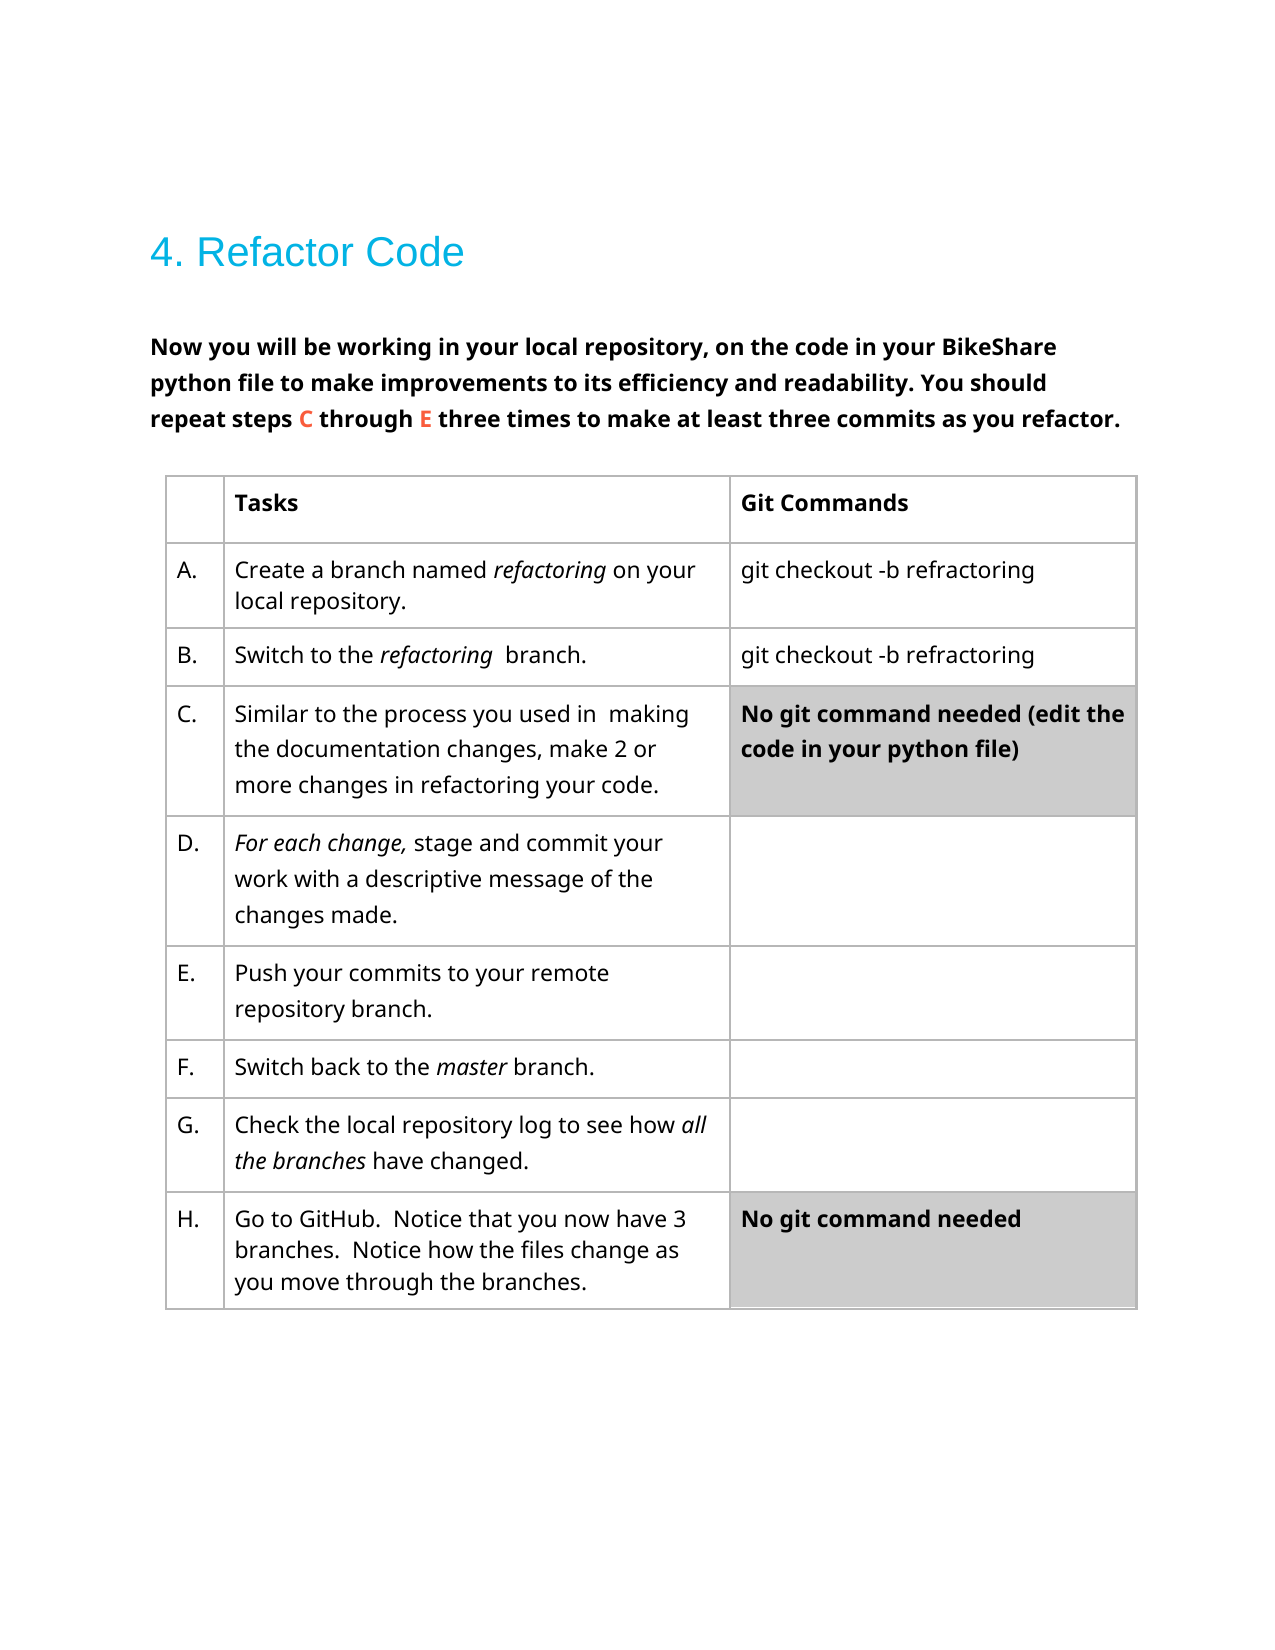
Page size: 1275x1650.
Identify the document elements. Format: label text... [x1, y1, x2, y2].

table_cell Create a branch named refactoring on your local repository. [225, 544, 729, 627]
table_cell git checkout -b refractoring [731, 544, 1135, 627]
table_cell Switch to the refactoring branch. [225, 629, 729, 685]
table_cell For each change, stage and commit your work with a descriptive message of the changes made. [225, 817, 729, 945]
table_cell [731, 817, 1135, 945]
table_cell A. [167, 544, 223, 627]
table_cell C. [167, 687, 223, 815]
text Now you will be working in your local repository, on the code in your BikeShare python file to make improvements to its efficiency and readability. You should repeat steps C through E three times to make at least three commits as you refactor. [150, 331, 1125, 434]
table_cell [731, 1041, 1135, 1097]
table_cell Similar to the process you used in making the documentation changes, make 2 or more changes in refactoring your code. [225, 687, 729, 815]
table_cell H. [167, 1193, 223, 1307]
table_cell Switch back to the master branch. [225, 1041, 729, 1097]
table_header Git Commands [731, 477, 1135, 542]
table_cell git checkout -b refractoring [731, 629, 1135, 685]
table_cell F. [167, 1041, 223, 1097]
table_cell E. [167, 947, 223, 1039]
table_cell [731, 947, 1135, 1039]
table_cell No git command needed (edit the code in your python file) [731, 687, 1135, 815]
table_cell D. [167, 817, 223, 945]
table_cell No git command needed [731, 1193, 1135, 1307]
table_cell B. [167, 629, 223, 685]
table_cell Push your commits to your remote repository branch. [225, 947, 729, 1039]
table_cell [731, 1099, 1135, 1191]
table_header [167, 477, 223, 542]
table_cell Go to GitHub. Notice that you now have 3 branches. Notice how the files change as you move through the branches. [225, 1193, 729, 1307]
table_header Tasks [225, 477, 729, 542]
table_cell G. [167, 1099, 223, 1191]
table_cell Check the local repository log to see how all the branches have changed. [225, 1099, 729, 1191]
subtitle 4. Refactor Code [150, 228, 1125, 276]
